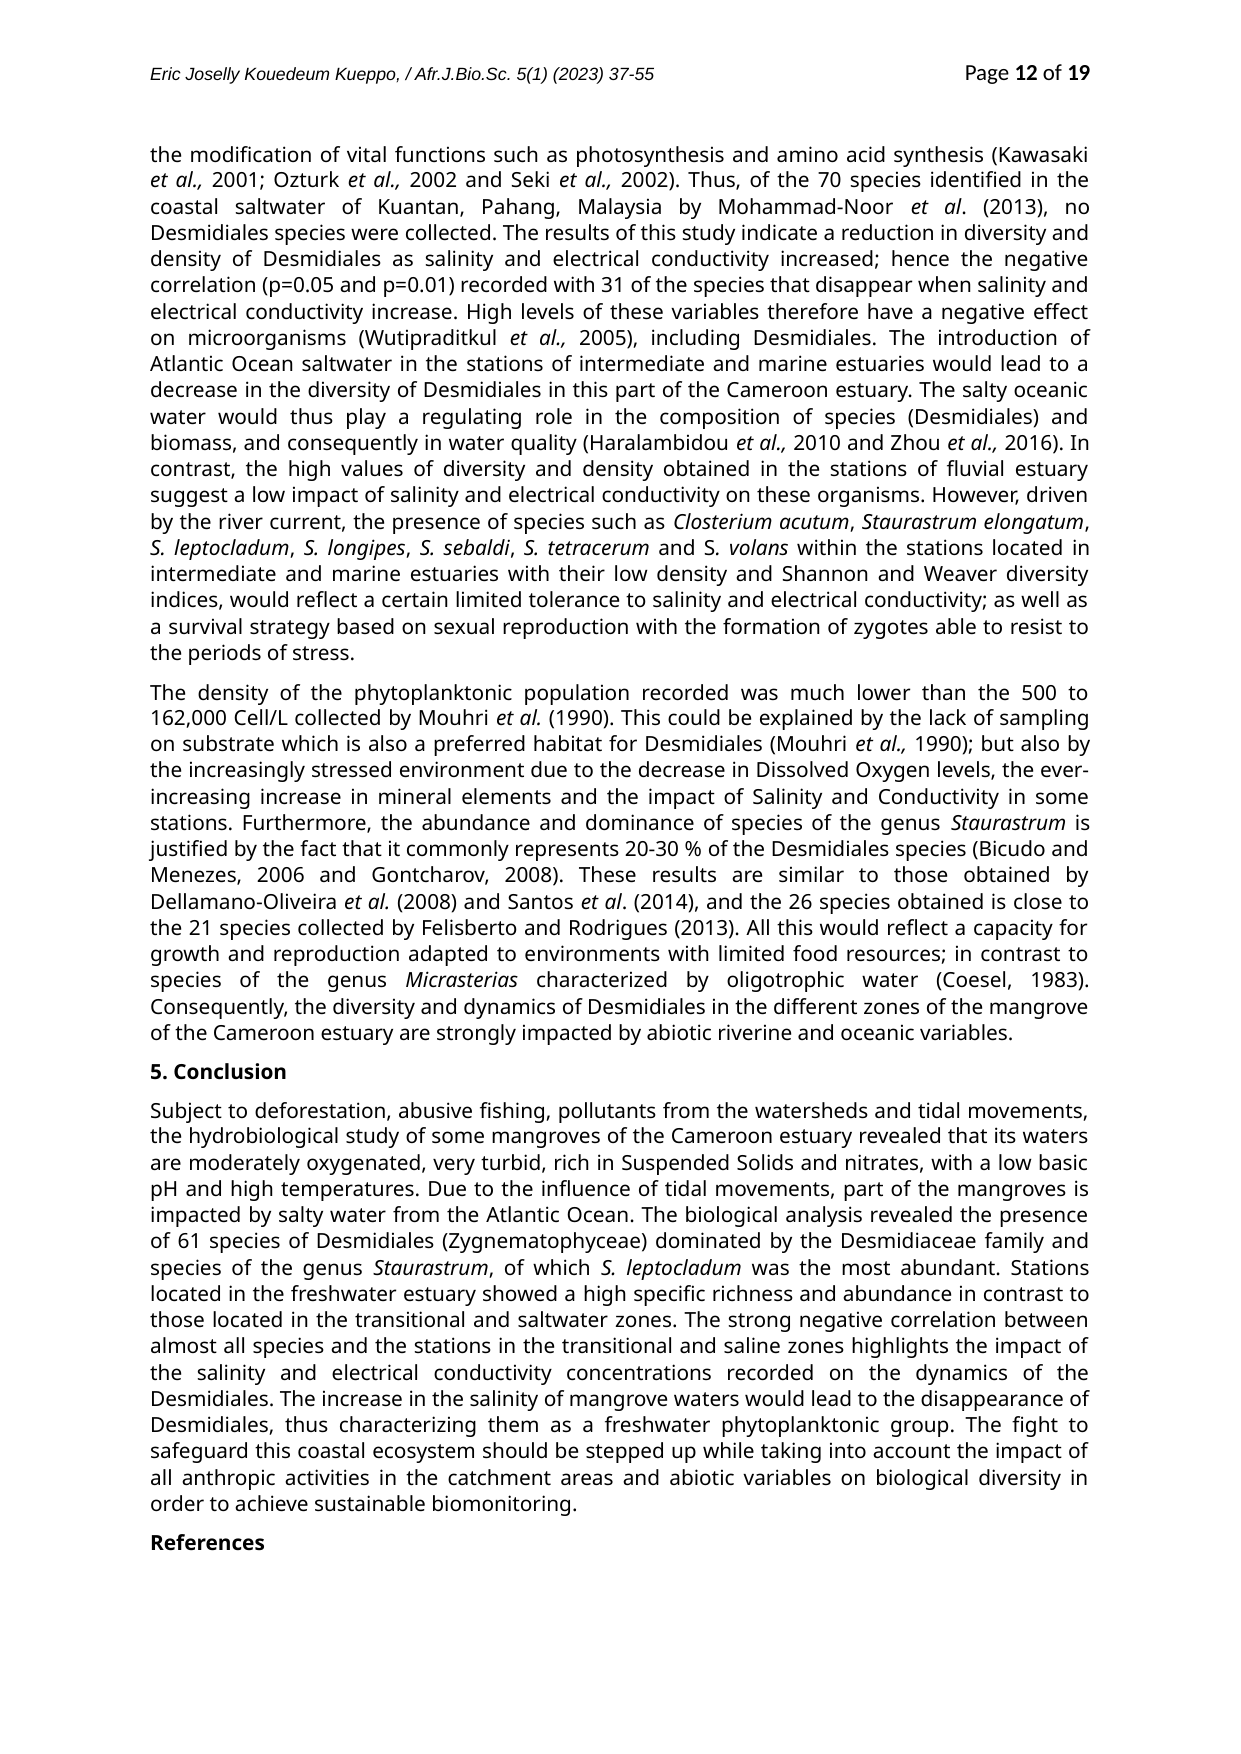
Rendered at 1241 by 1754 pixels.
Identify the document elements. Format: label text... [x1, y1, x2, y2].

text Subject to deforestation, abusive fishing, pollutants from the watersheds and tidal movements, the hydrobiological study of some mangroves of the Cameroon estuary revealed that its waters are moderately oxygenated, very turbid, rich in Suspended Solids and nitrates, with a low basic pH and high temperatures. Due to the influence of tidal movements, part of the mangroves is impacted by salty water from the Atlantic Ocean. The biological analysis revealed the presence of 61 species of Desmidiales (Zygnematophyceae) dominated by the Desmidiaceae family and species of the genus Staurastrum, of which S. leptocladum was the most abundant. Stations located in the freshwater estuary showed a high specific richness and abundance in contrast to those located in the transitional and saltwater zones. The strong negative correlation between almost all species and the stations in the transitional and saline zones highlights the impact of the salinity and electrical conductivity concentrations recorded on the dynamics of the Desmidiales. The increase in the salinity of mangrove waters would lead to the disappearance of Desmidiales, thus characterizing them as a freshwater phytoplanktonic group. The fight to safeguard this coastal ecosystem should be stepped up while taking into account the impact of all anthropic activities in the catchment areas and abiotic variables on biological diversity in order to achieve sustainable biomonitoring. [150, 1098, 1090, 1517]
text References [150, 1530, 1090, 1556]
text 5. Conclusion [150, 1059, 1090, 1085]
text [150, 142, 1090, 667]
text The density of the phytoplanktonic population recorded was much lower than the 500 to 162,000 Cell/L collected by Mouhri et al. (1990). This could be explained by the lack of sampling on substrate which is also a preferred habitat for Desmidiales (Mouhri et al., 1990); but also by the increasingly stressed environment due to the decrease in Dissolved Oxygen levels, the ever-increasing increase in mineral elements and the impact of Salinity and Conductivity in some stations. Furthermore, the abundance and dominance of species of the genus Staurastrum is justified by the fact that it commonly represents 20-30 % of the Desmidiales species (Bicudo and Menezes, 2006 and Gontcharov, 2008). These results are similar to those obtained by Dellamano-Oliveira et al. (2008) and Santos et al. (2014), and the 26 species obtained is close to the 21 species collected by Felisberto and Rodrigues (2013). All this would reflect a capacity for growth and reproduction adapted to environments with limited food resources; in contrast to species of the genus Micrasterias characterized by oligotrophic water (Coesel, 1983). Consequently, the diversity and dynamics of Desmidiales in the different zones of the mangrove of the Cameroon estuary are strongly impacted by abiotic riverine and oceanic variables. [150, 679, 1090, 1046]
